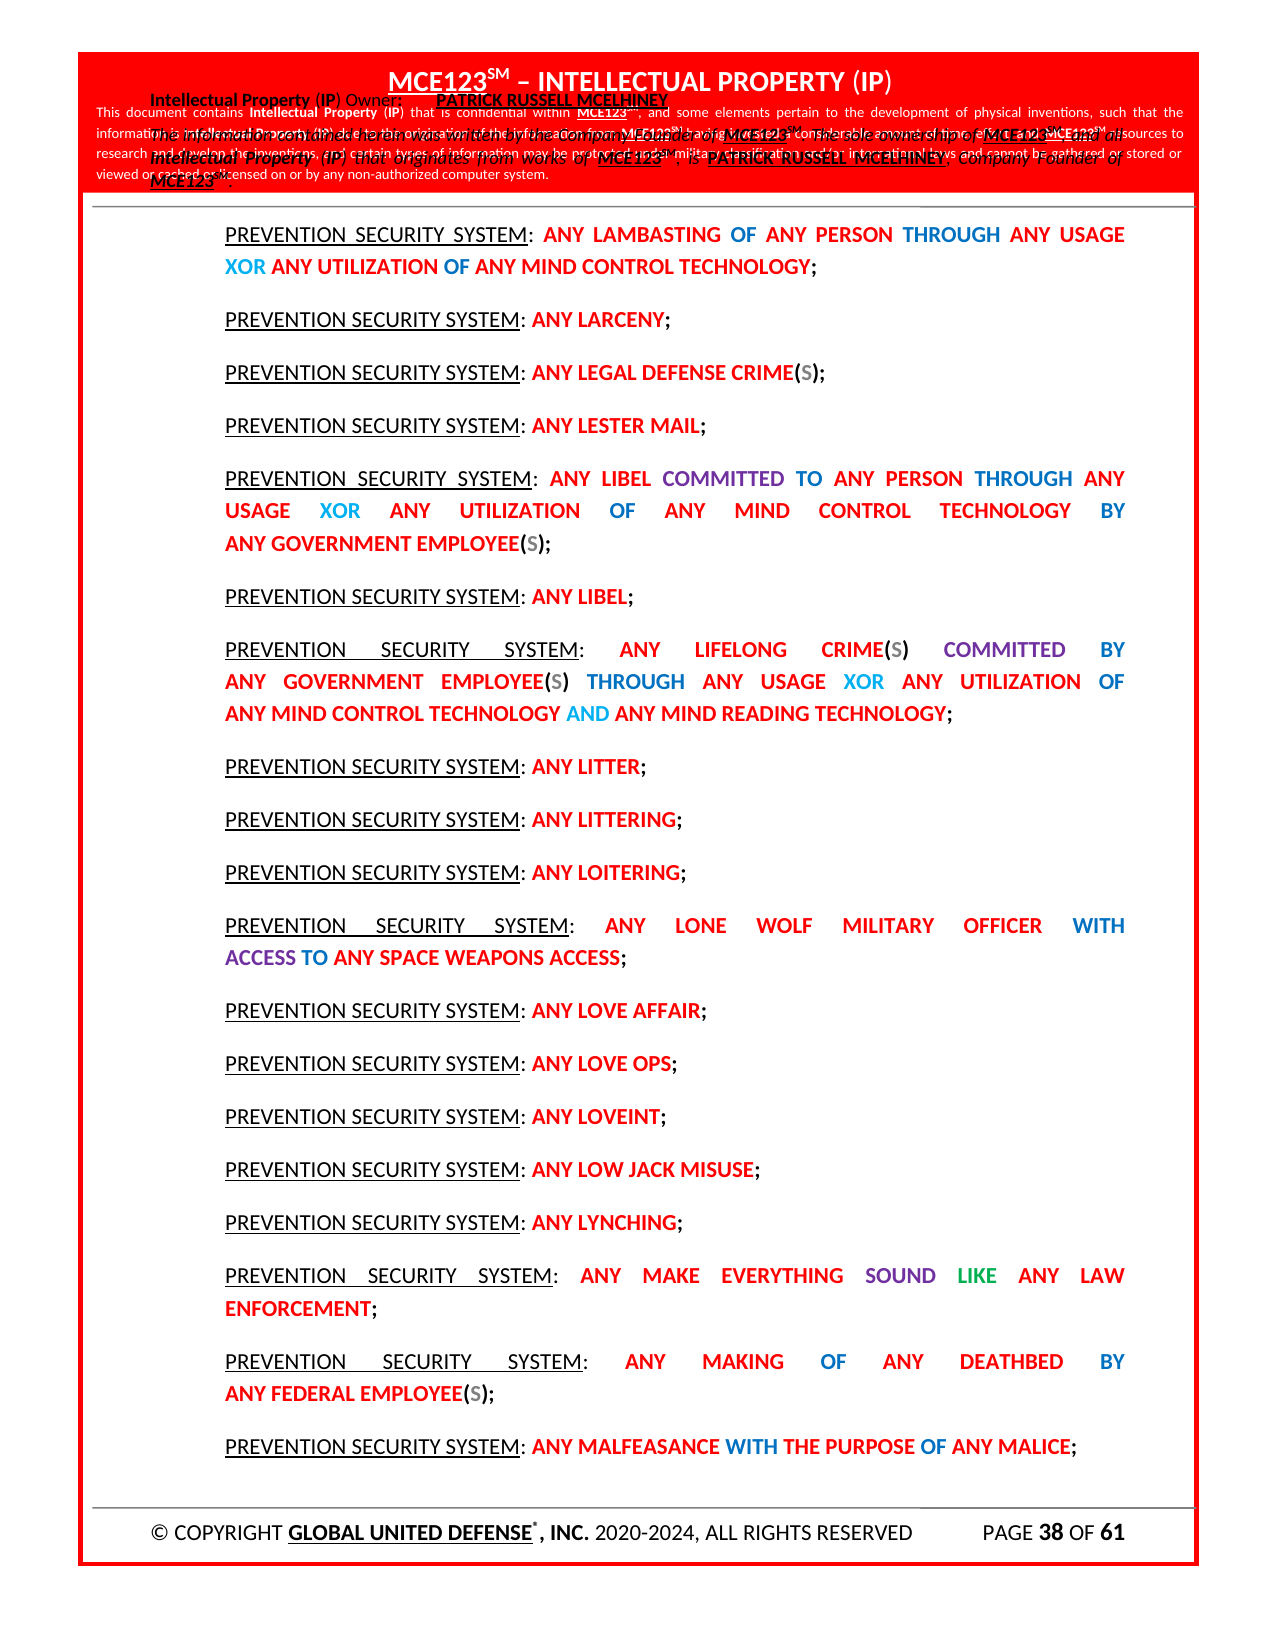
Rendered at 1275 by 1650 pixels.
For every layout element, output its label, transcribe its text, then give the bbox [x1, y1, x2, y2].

text PREVENTION SECURITY SYSTEM: ANY LOITERING; [225, 858, 1125, 886]
text PREVENTION SECURITY SYSTEM: ANY LONE WOLF MILITARY OFFICER WITH ACCESS TO ANY SPACE WEAPONS ACCESS; [225, 911, 1125, 971]
text PREVENTION SECURITY SYSTEM: ANY LESTER MAIL; [225, 411, 1125, 439]
text PREVENTION SECURITY SYSTEM: ANY LOVEINT; [225, 1102, 1125, 1131]
text PREVENTION SECURITY SYSTEM: ANY LOW JACK MISUSE; [225, 1156, 1125, 1183]
text PREVENTION SECURITY SYSTEM: ANY MALFEASANCE WITH THE PURPOSE OF ANY MALICE; [225, 1432, 1125, 1460]
text PREVENTION SECURITY SYSTEM: ANY LARCENY; [225, 305, 1125, 333]
text PREVENTION SECURITY SYSTEM: ANY LOVE AFFAIR; [225, 996, 1125, 1024]
text PREVENTION SECURITY SYSTEM: ANY LITTER; [225, 752, 1125, 780]
text PREVENTION SECURITY SYSTEM: ANY MAKE EVERYTHING SOUND LIKE ANY LAW ENFORCEMENT; [225, 1262, 1125, 1322]
text PREVENTION SECURITY SYSTEM: ANY LEGAL DEFENSE CRIME(S); [225, 358, 1125, 386]
text PREVENTION SECURITY SYSTEM: ANY LOVE OPS; [225, 1049, 1125, 1077]
text PREVENTION SECURITY SYSTEM: ANY LIFELONG CRIME(S) COMMITTED BY ANY GOVERNMENT EMPLOYEE(S) THROUGH ANY USAGE XOR ANY UTILIZATION OF ANY MIND CONTROL TECHNOLOGY AND ANY MIND READING TECHNOLOGY; [225, 635, 1125, 727]
text PREVENTION SECURITY SYSTEM: ANY LIBEL; [225, 582, 1125, 610]
text PREVENTION SECURITY SYSTEM: ANY LIBEL COMMITTED TO ANY PERSON THROUGH ANY USAGE XOR ANY UTILIZATION OF ANY MIND CONTROL TECHNOLOGY BY ANY GOVERNMENT EMPLOYEE(S); [225, 464, 1125, 557]
text PREVENTION SECURITY SYSTEM: ANY LAMBASTING OF ANY PERSON THROUGH ANY USAGE XOR ANY UTILIZATION OF ANY MIND CONTROL TECHNOLOGY; [225, 220, 1125, 280]
text PREVENTION SECURITY SYSTEM: ANY LYNCHING; [225, 1208, 1125, 1237]
text PREVENTION SECURITY SYSTEM: ANY LITTERING; [225, 805, 1125, 833]
text PREVENTION SECURITY SYSTEM: ANY MAKING OF ANY DEATHBED BY ANY FEDERAL EMPLOYEE(S); [225, 1347, 1125, 1407]
